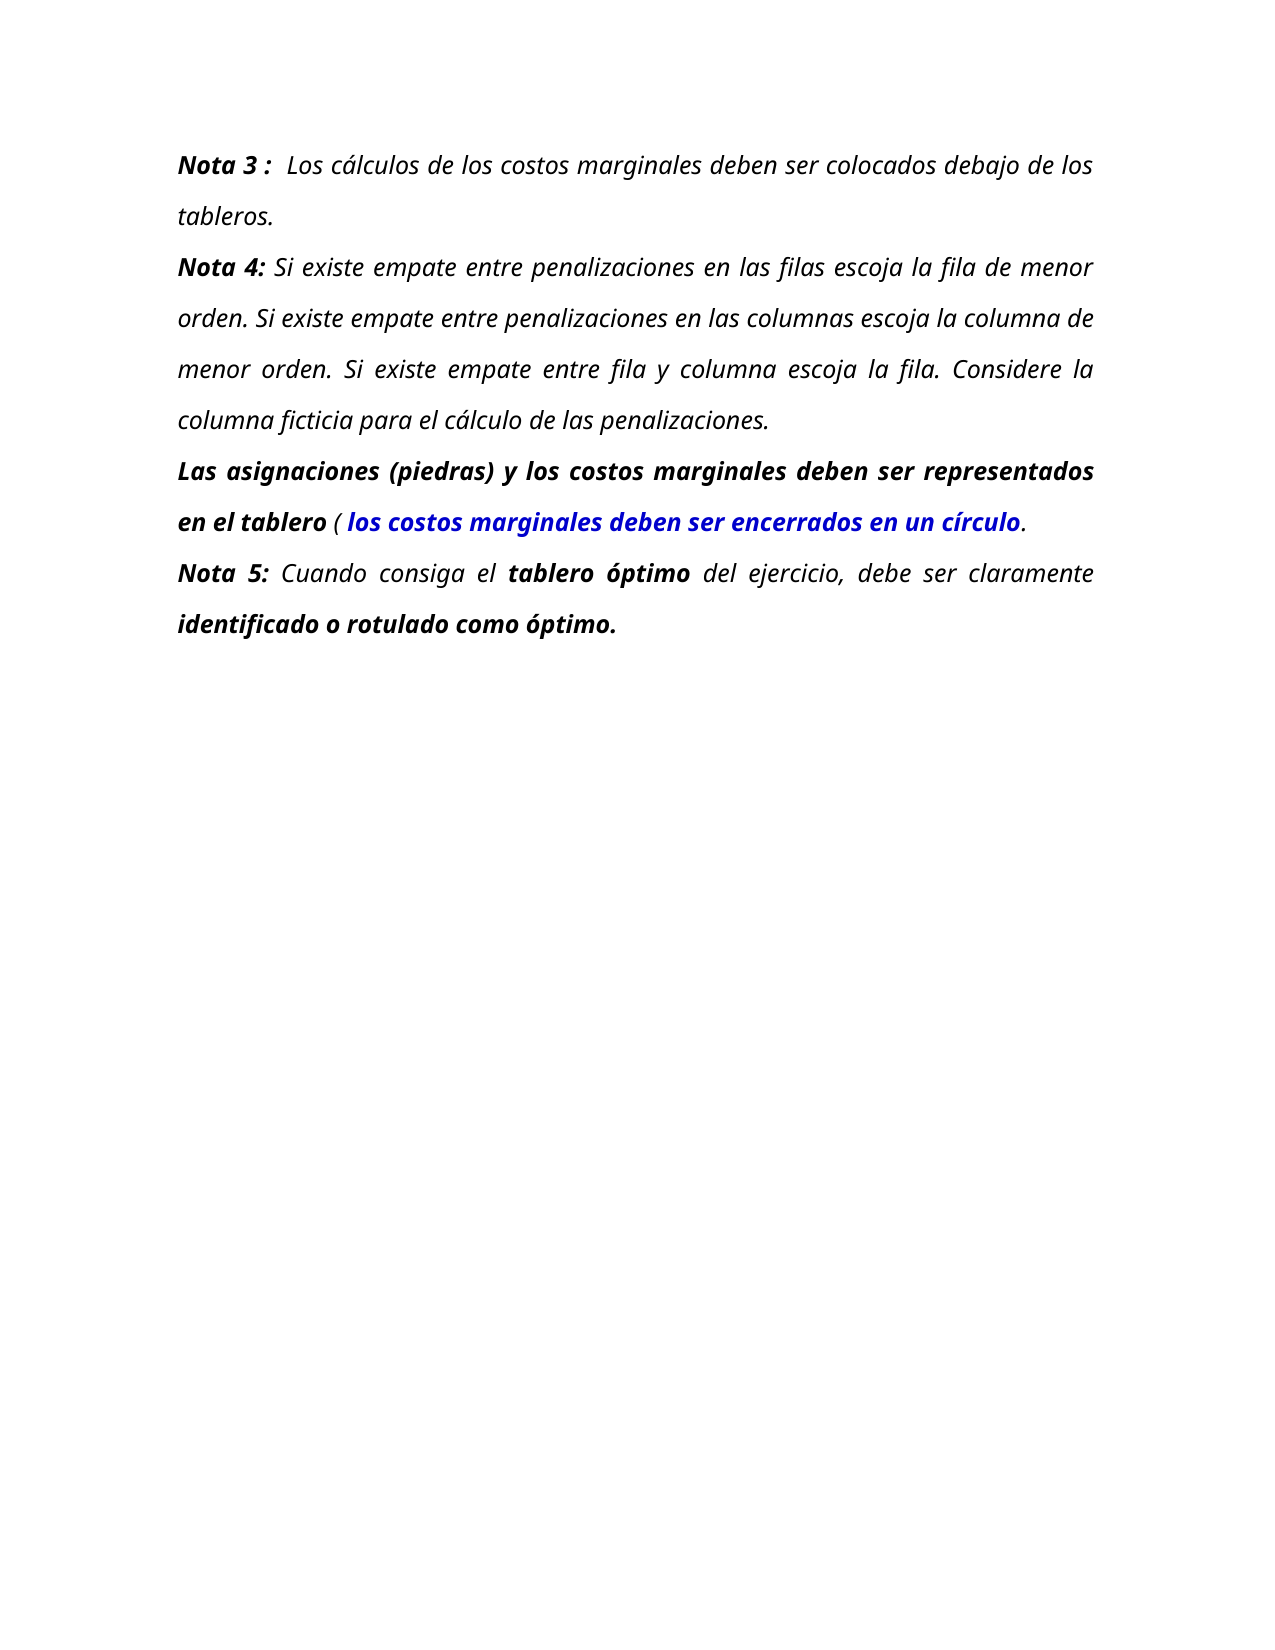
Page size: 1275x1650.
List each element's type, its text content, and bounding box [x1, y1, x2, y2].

text Las asignaciones (piedras) y los costos marginales deben ser representados en el tablero ( los costos marginales deben ser encerrados en un círculo. [177, 454, 1098, 539]
text Nota 4: Si existe empate entre penalizaciones en las filas escoja la fila de menor orden. Si existe empate entre penalizaciones en las columnas escoja la columna de menor orden. Si existe empate entre fila y columna escoja la fila. Considere la columna ficticia para el cálculo de las penalizaciones. [177, 250, 1098, 437]
text Nota 5: Cuando consiga el tablero óptimo del ejercicio, debe ser claramente identificado o rotulado como óptimo. [177, 556, 1098, 641]
text Nota 3 : Los cálculos de los costos marginales deben ser colocados debajo de los tableros. [177, 148, 1098, 233]
